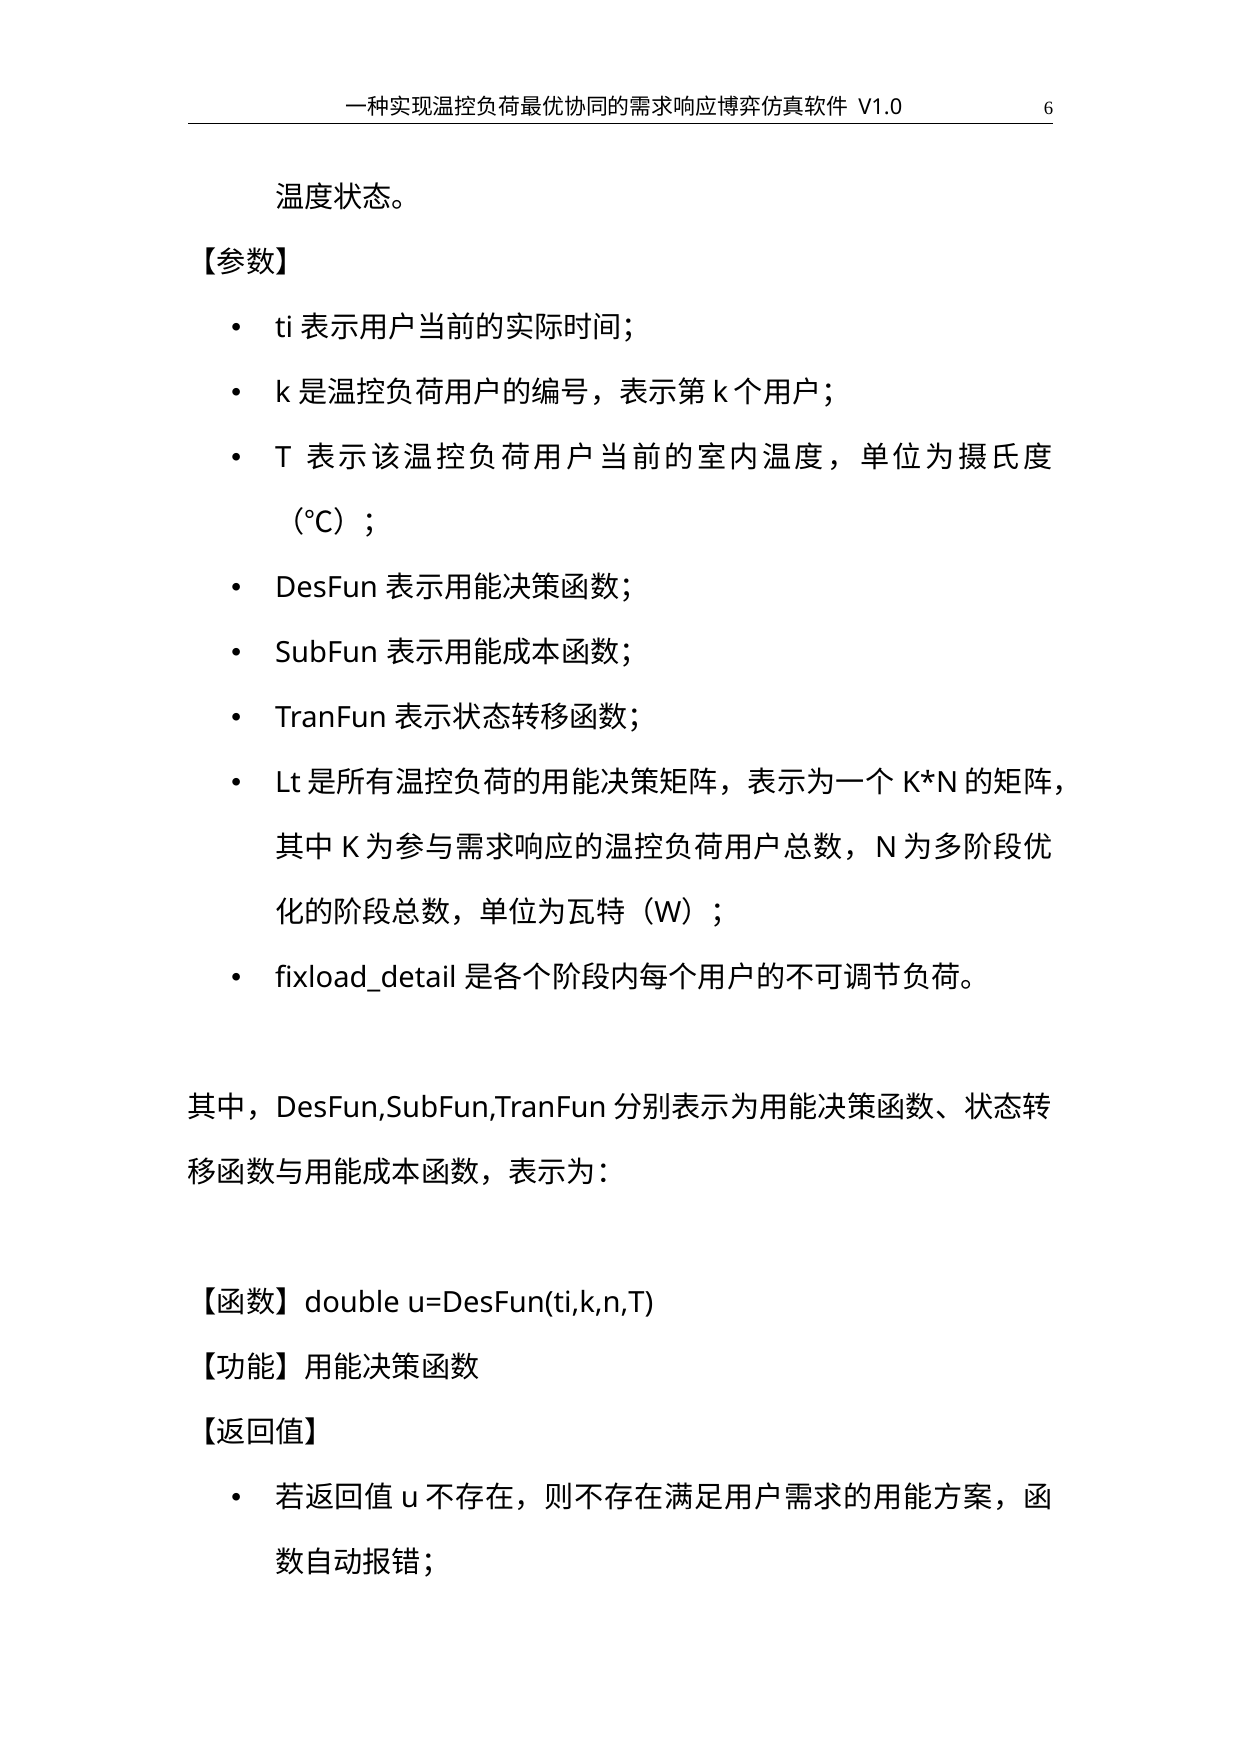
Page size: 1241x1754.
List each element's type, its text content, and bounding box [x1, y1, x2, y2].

text 【功能】用能决策函数 [187, 1332, 1053, 1397]
text 其中，DesFun,SubFun,TranFun分别表示为用能决策函数、状态转移函数与用能成本函数，表示为： [187, 1072, 1053, 1202]
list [231, 162, 1053, 227]
list Lt是所有温控负荷的用能决策矩阵，表示为一个K*N的矩阵，其中K为参与需求响应的温控负荷用户总数，N为多阶段优化的阶段总数，单位为瓦特（W）； [231, 747, 1053, 942]
list TranFun 表示状态转移函数； [231, 682, 1053, 747]
list SubFun 表示用能成本函数； [231, 617, 1053, 682]
text 【返回值】 [187, 1397, 1053, 1462]
list DesFun 表示用能决策函数； [231, 552, 1053, 617]
list ti 表示用户当前的实际时间； [231, 292, 1053, 357]
list k 是温控负荷用户的编号，表示第k个用户； [231, 357, 1053, 422]
text 【参数】 [187, 227, 1053, 292]
list fixload_detail 是各个阶段内每个用户的不可调节负荷。 [231, 942, 1053, 1007]
list T 表示该温控负荷用户当前的室内温度，单位为摄氏度（℃）； [231, 422, 1053, 552]
list 若返回值u不存在，则不存在满足用户需求的用能方案，函数自动报错； [231, 1462, 1053, 1592]
text 【函数】double u=DesFun(ti,k,n,T) [187, 1267, 1053, 1332]
